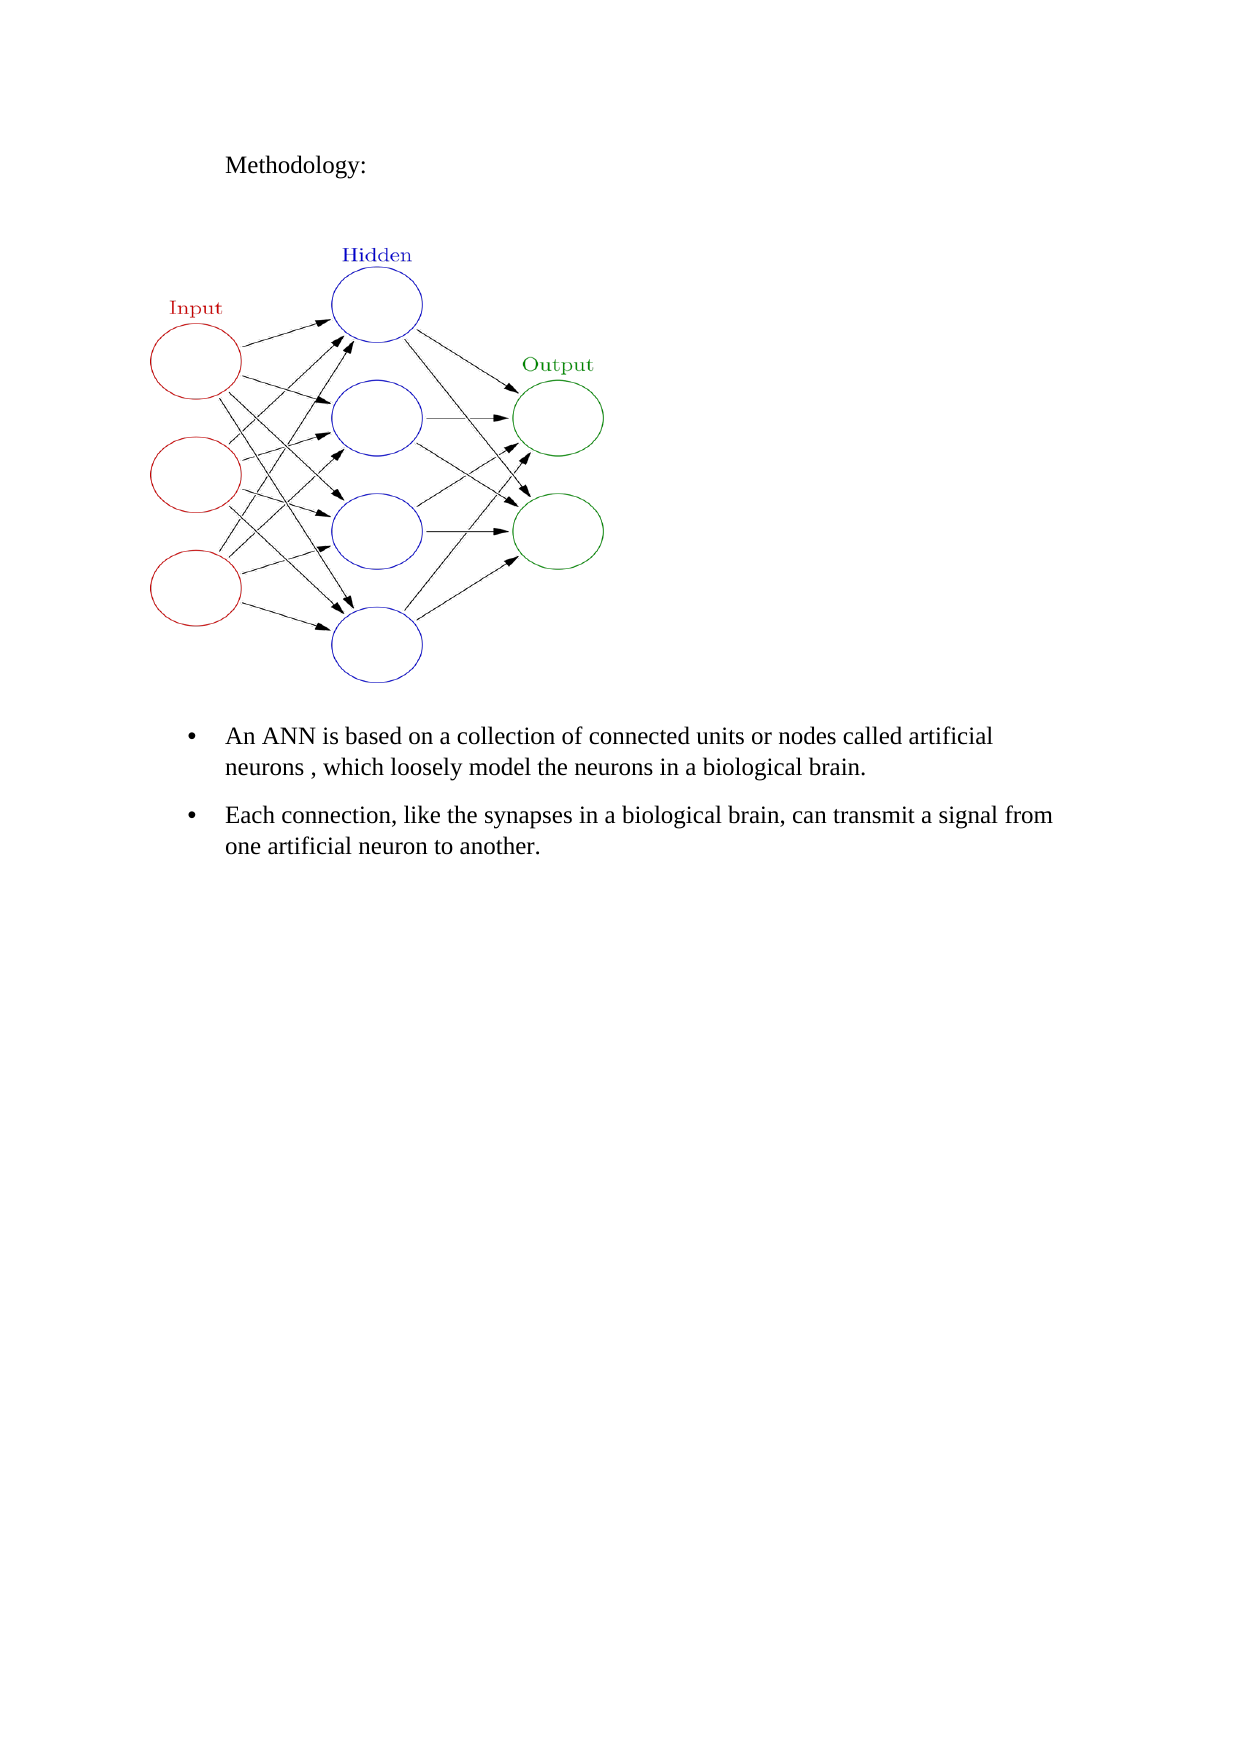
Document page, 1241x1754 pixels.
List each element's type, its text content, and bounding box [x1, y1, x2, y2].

list Each connection, like the synapses in a biological brain, can transmit a signal from one artificial neuron to another. [187, 799, 1090, 859]
text Methodology: [225, 150, 1090, 179]
picture [150, 245, 605, 702]
list An ANN is based on a collection of connected units or nodes called artificial neurons , which loosely model the neurons in a biological brain. [187, 721, 1090, 781]
